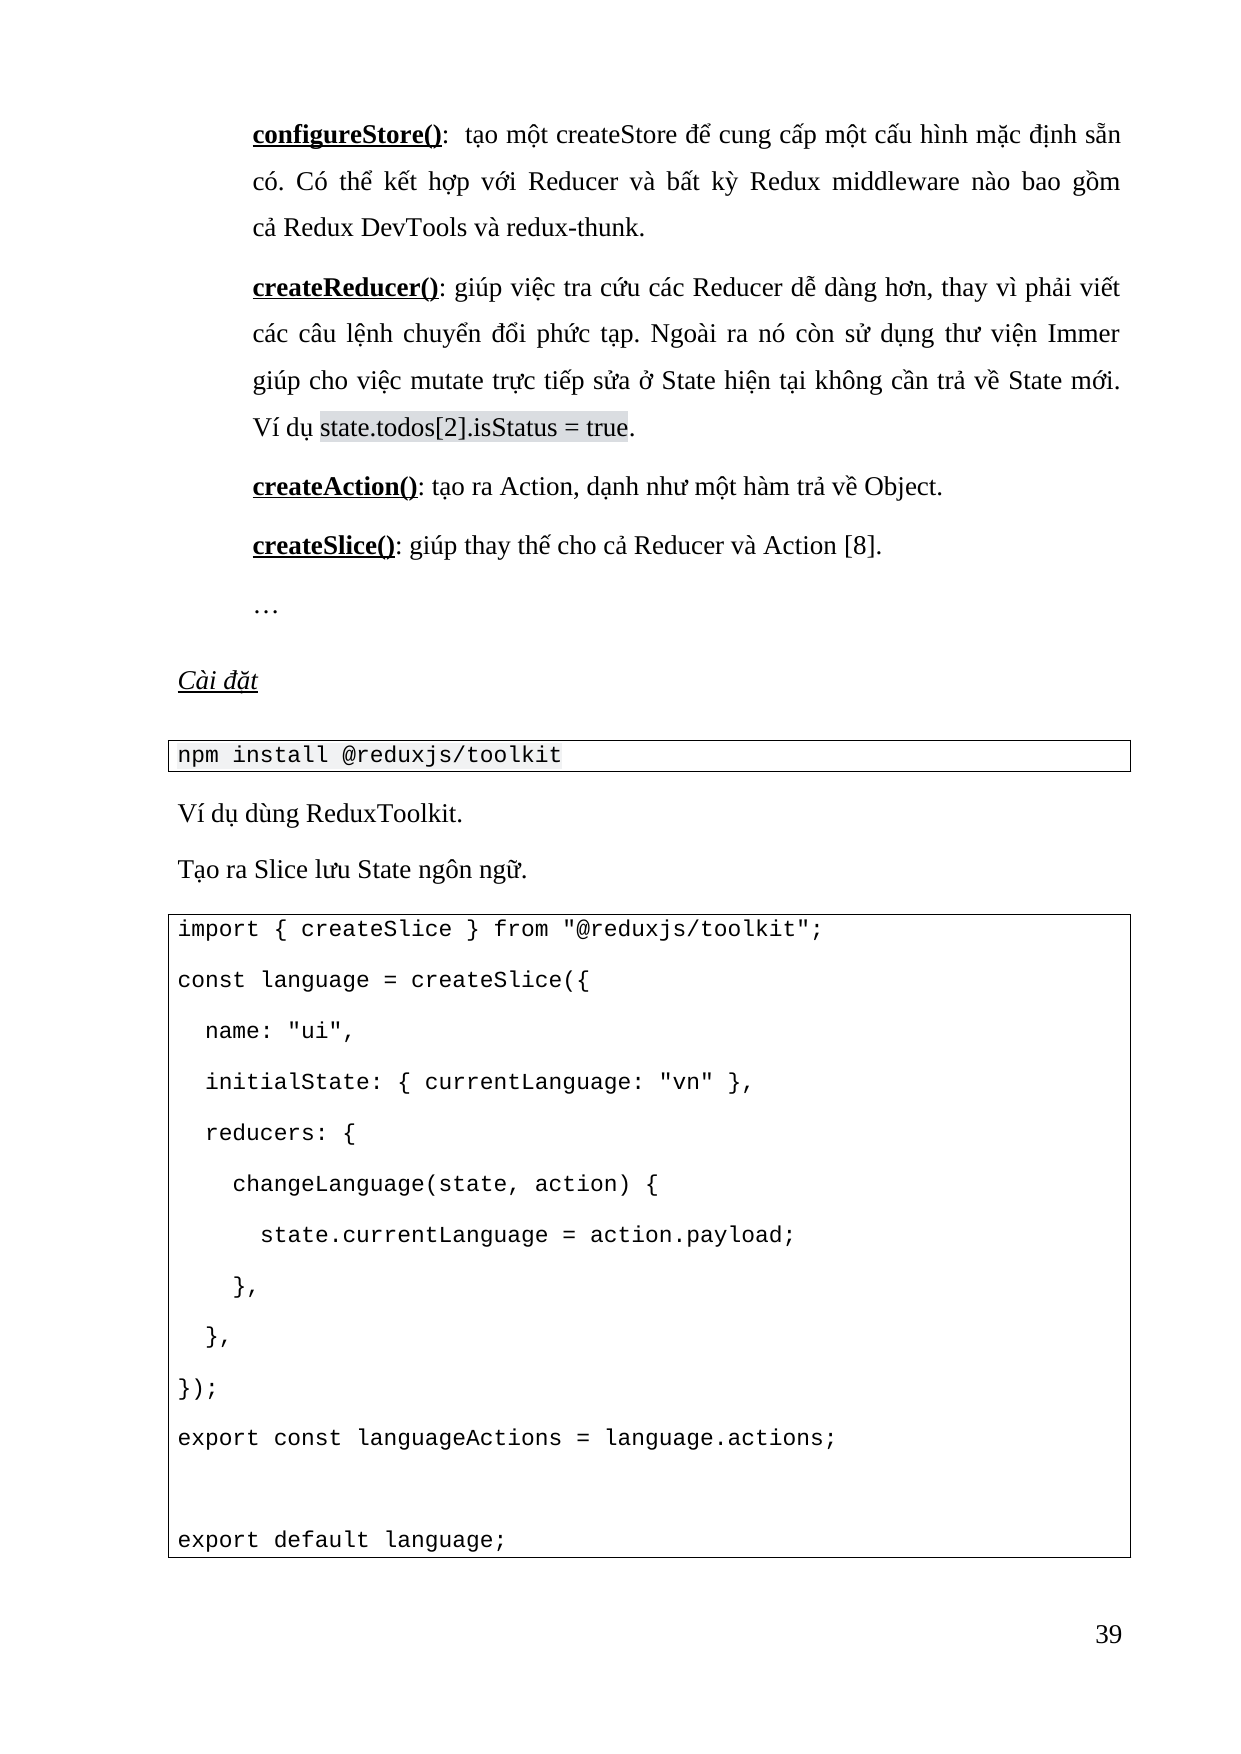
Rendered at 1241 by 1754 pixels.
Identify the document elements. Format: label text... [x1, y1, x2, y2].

text name: "ui", [169, 1016, 1130, 1045]
text createAction(): tạo ra Action, dạnh như một hàm trả về Object. [252, 470, 1122, 501]
text }); [169, 1373, 1130, 1402]
text export default language; [169, 1526, 1130, 1557]
text const language = createSlice({ [169, 965, 1130, 994]
text import { createSlice } from "@reduxjs/toolkit"; [169, 915, 1130, 943]
text export const languageActions = language.actions; [169, 1424, 1130, 1453]
text Tạo ra Slice lưu State ngôn ngữ. [177, 853, 1122, 885]
text }, [169, 1322, 1130, 1351]
text initialState: { currentLanguage: "vn" }, [169, 1067, 1130, 1096]
text changeLanguage(state, action) { [169, 1169, 1130, 1198]
text state.currentLanguage = action.payload; [169, 1220, 1130, 1249]
text Ví dụ dùng ReduxToolkit. [177, 797, 1122, 828]
text npm install @reduxjs/toolkit [169, 741, 1130, 771]
text createSlice(): giúp thay thế cho cả Reducer và Action [8]. [252, 529, 1122, 560]
text createReducer(): giúp việc tra cứu các Reducer dễ dàng hơn, thay vì phải viết các câu lệnh chuyển đổi phức tạp. Ngoài ra nó còn sử dụng thư viện Immer giúp cho việc mutate trực tiếp sửa ở State hiện tại không cần trả về State mới. Ví dụ state.todos[2].isStatus = true. [252, 271, 1122, 442]
text configureStore(): tạo một createStore để cung cấp một cấu hình mặc định sẵn có. Có thể kết hợp với Reducer và bất kỳ Redux middleware nào bao gồm cả Redux DevTools và redux-thunk. [252, 118, 1122, 243]
text reducers: { [169, 1118, 1130, 1147]
text }, [169, 1271, 1130, 1300]
text … [252, 588, 1122, 619]
list Cài đặt [177, 664, 1122, 695]
